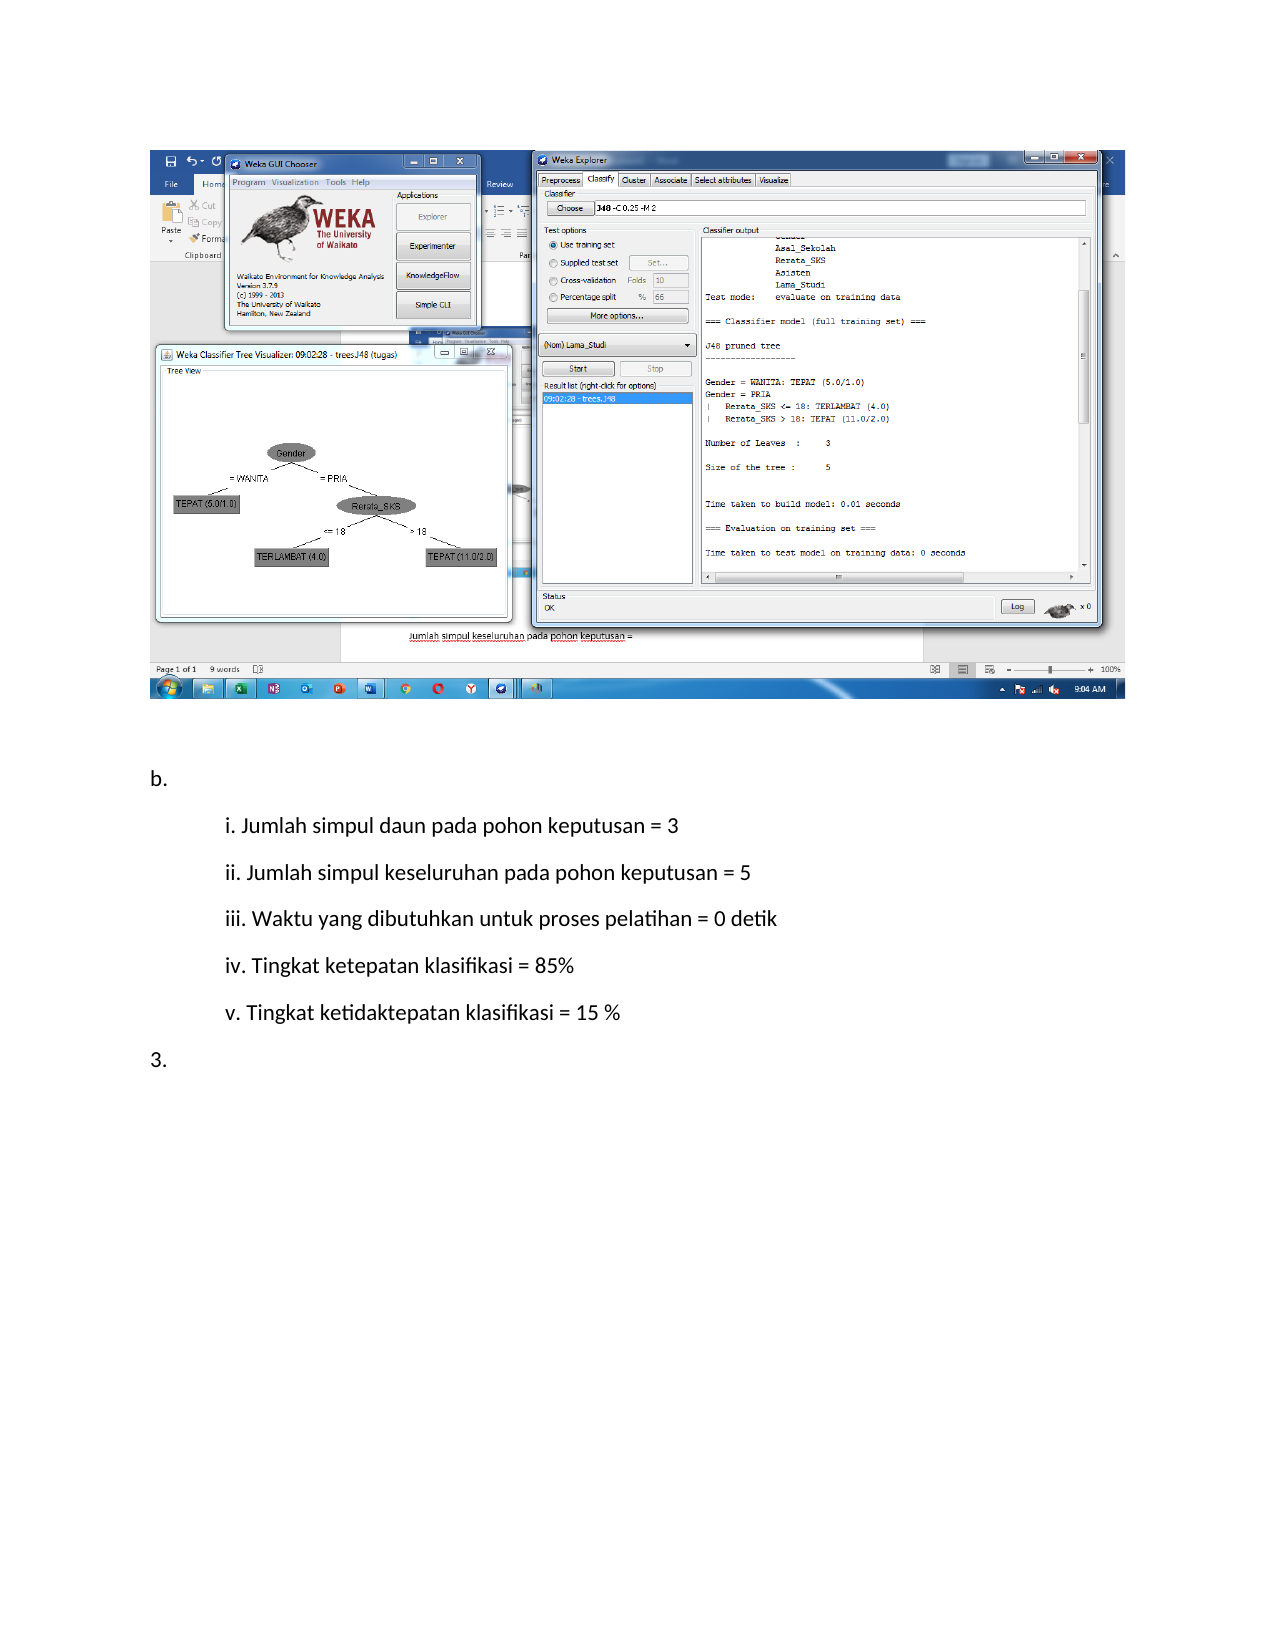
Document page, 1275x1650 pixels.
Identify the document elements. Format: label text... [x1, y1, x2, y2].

picture [150, 150, 1125, 699]
text ii. Jumlah simpul keseluruhan pada pohon keputusan = 5 [150, 858, 1125, 886]
text b. [150, 764, 1125, 792]
text 3. [150, 1045, 1125, 1073]
text iv. Tingkat ketepatan klasifikasi = 85% [150, 951, 1125, 979]
text i. Jumlah simpul daun pada pohon keputusan = 3 [150, 811, 1125, 839]
text v. Tingkat ketidaktepatan klasifikasi = 15 % [150, 998, 1125, 1026]
text iii. Waktu yang dibutuhkan untuk proses pelatihan = 0 detik [150, 904, 1125, 932]
